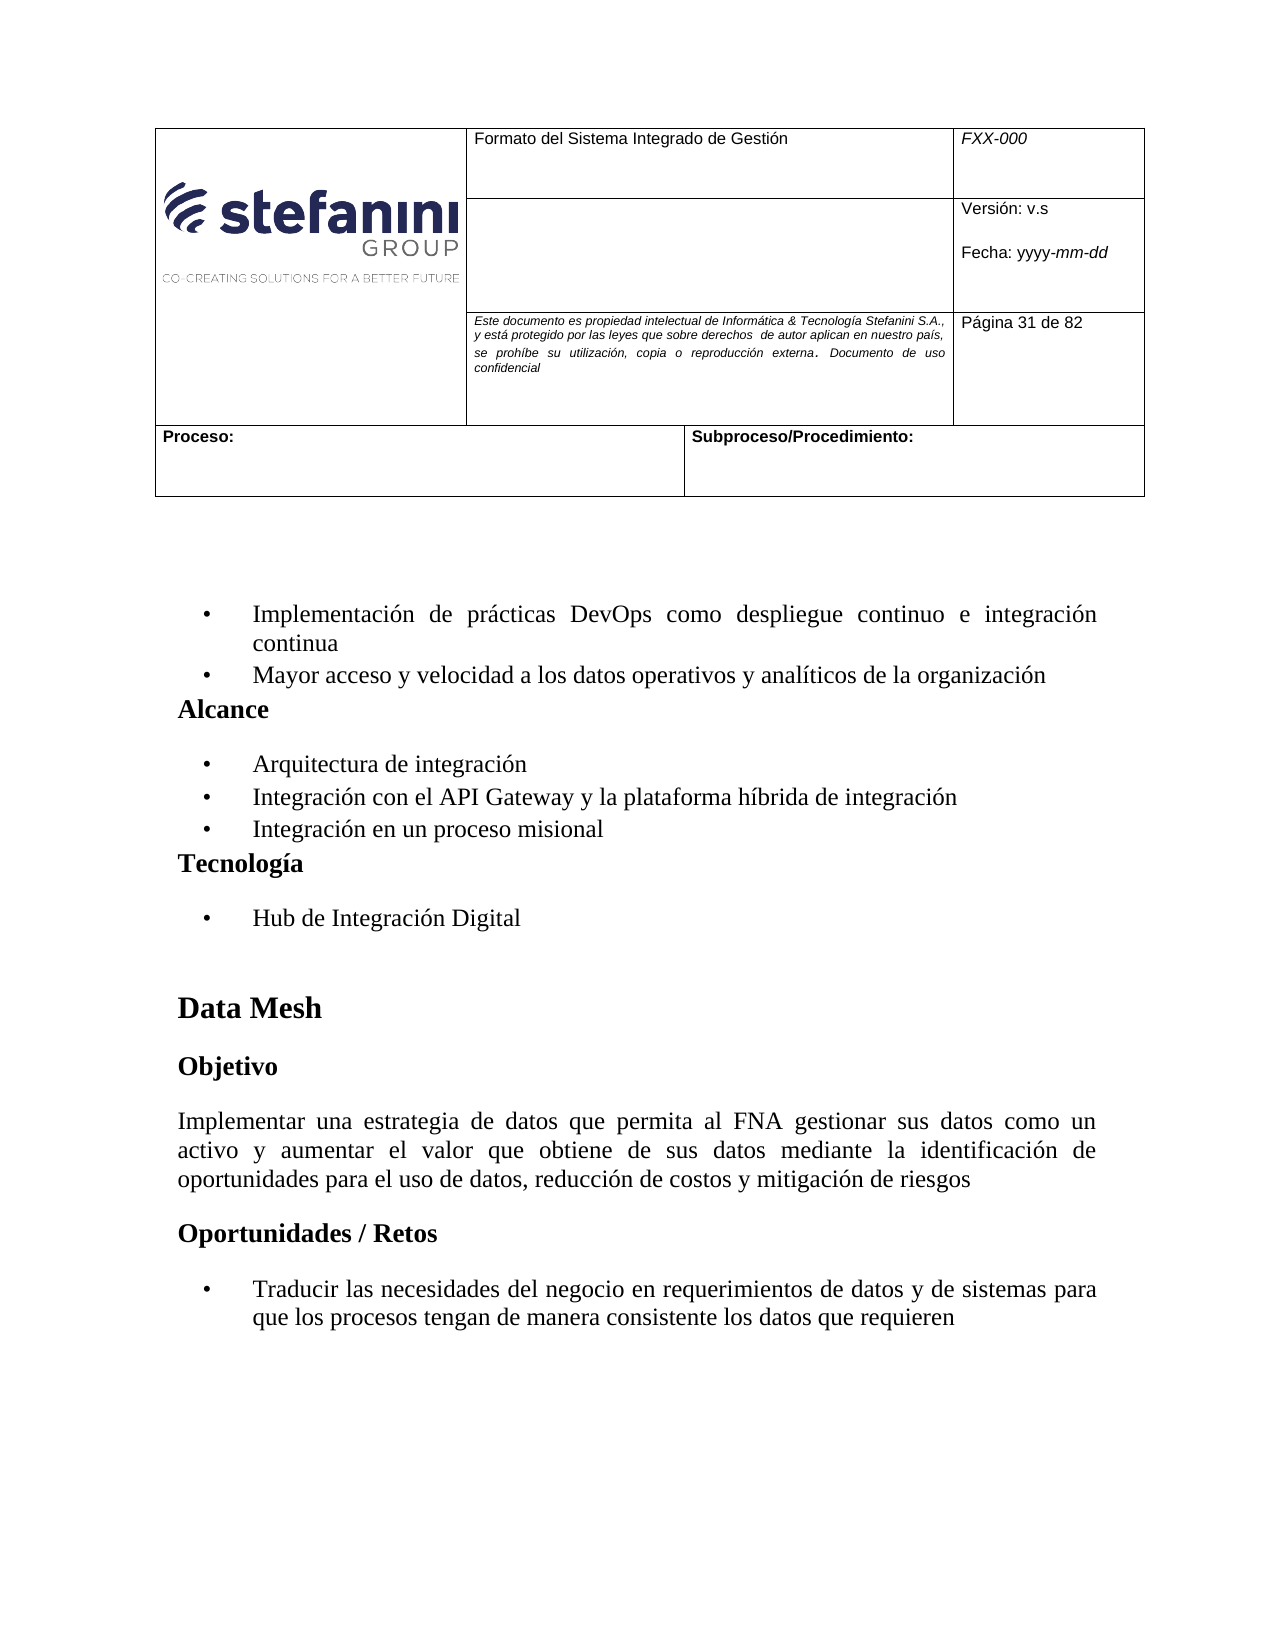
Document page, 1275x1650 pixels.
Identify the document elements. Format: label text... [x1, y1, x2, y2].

list Implementación de prácticas DevOps como despliegue continuo e integración continua​ [202, 599, 1098, 657]
subtitle Oportunidades / Retos [177, 1217, 1098, 1249]
list Integración en un proceso misional​ [202, 814, 1098, 843]
subtitle Data Mesh [177, 989, 1098, 1025]
subtitle Tecnología [177, 847, 1098, 878]
list Traducir las necesidades del negocio en requerimientos de datos y de sistemas para que los procesos tengan de manera consistente los datos que requieren​ [202, 1274, 1098, 1331]
picture [162, 182, 460, 286]
subtitle Objetivo [177, 1050, 1098, 1081]
list Arquitectura de integración​ [202, 749, 1098, 778]
subtitle Alcance [177, 693, 1098, 724]
list Integración con el API Gateway y la plataforma híbrida de integración​ [202, 782, 1098, 811]
text Implementar una estrategia de datos que permita al FNA gestionar sus datos como un activo y aumentar el valor que obtiene de sus datos mediante la identificación de oportunidades para el uso de datos, reducción de costos y mitigación de riesgos​ [177, 1106, 1098, 1192]
list Mayor acceso y velocidad a los datos operativos y analíticos de la organización​ [202, 661, 1098, 689]
list Hub de Integración Digital [202, 903, 1098, 932]
